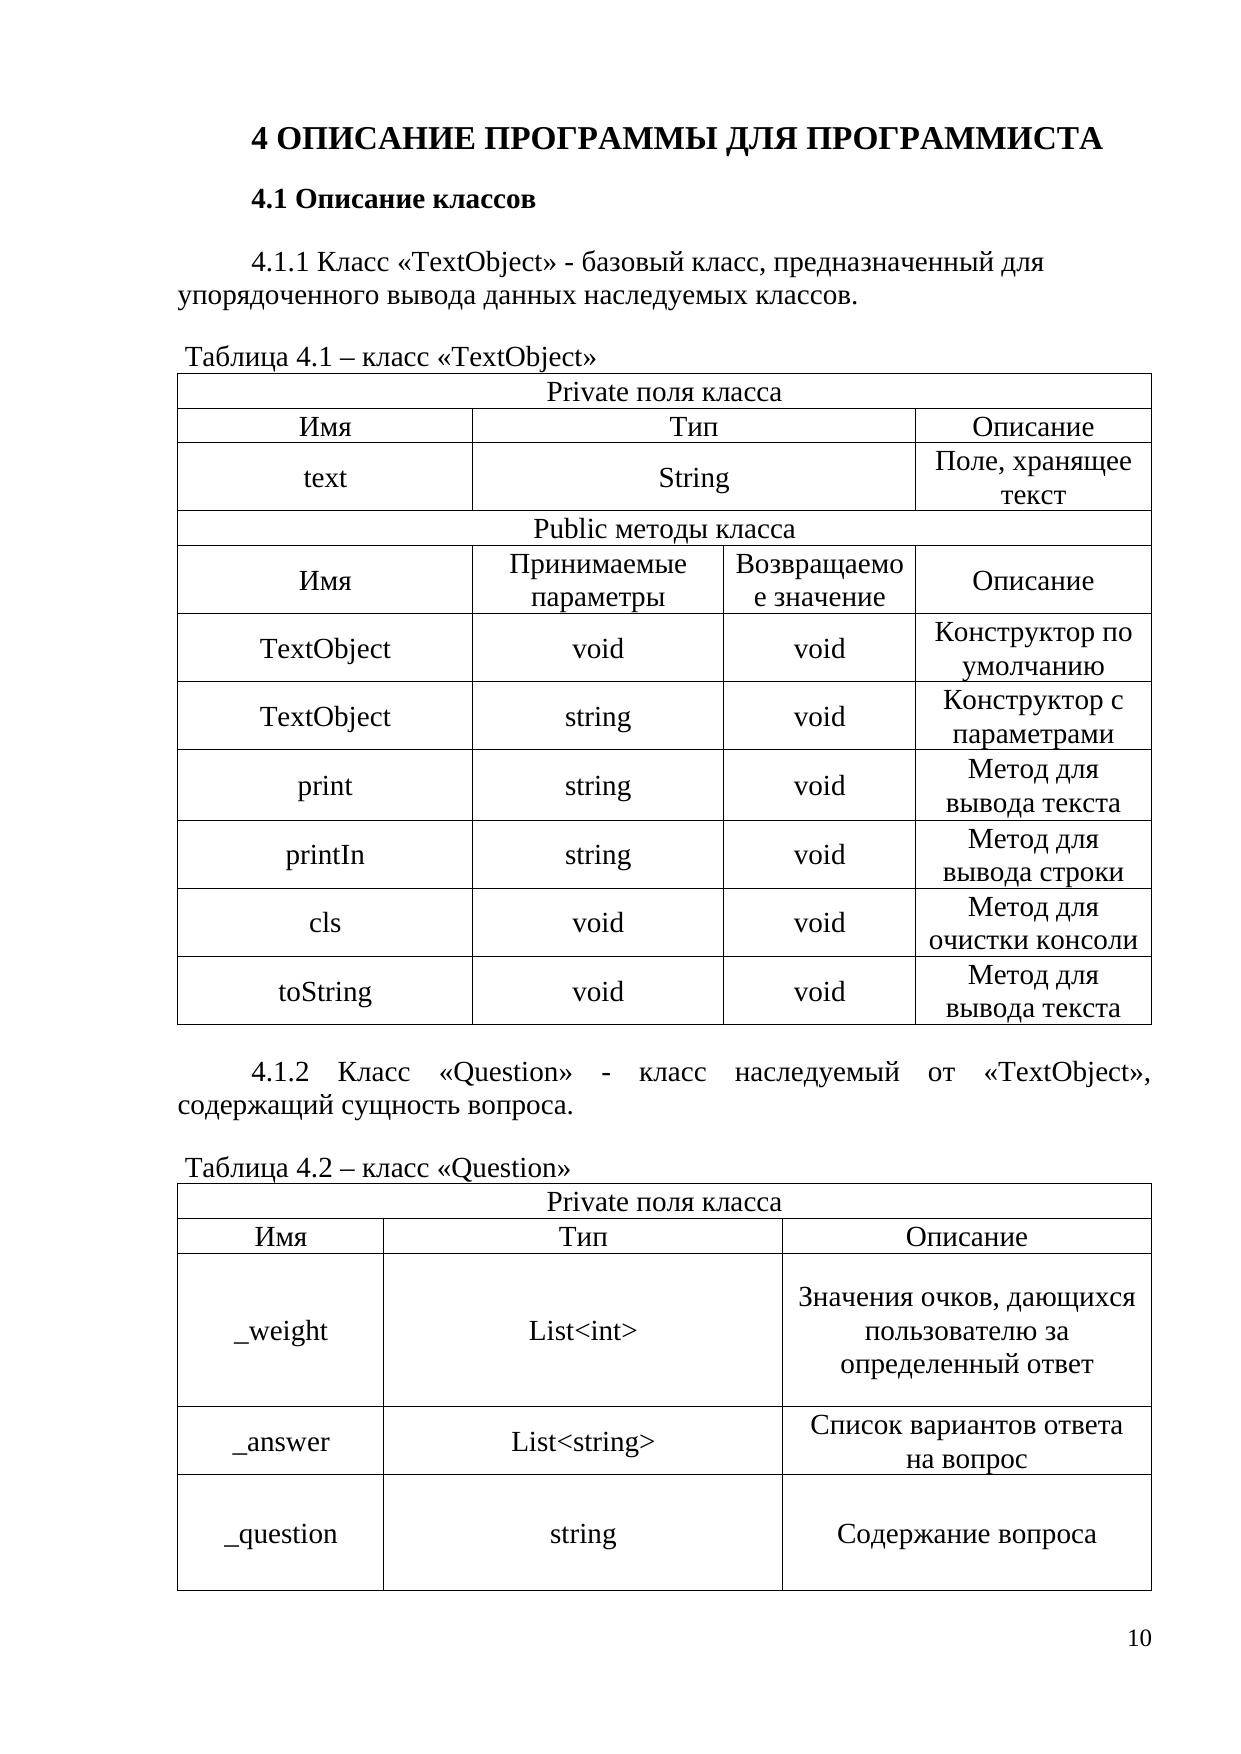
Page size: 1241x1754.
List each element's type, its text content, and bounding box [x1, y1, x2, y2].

text 4 ОПИСАНИЕ ПРОГРАММЫ ДЛЯ ПРОГРАММИСТА [177, 118, 1152, 156]
table_cell String [473, 443, 915, 510]
text Таблица 4.1 – класс «TextObject» [177, 339, 1152, 373]
table_cell _weight [178, 1254, 383, 1406]
table_cell void [724, 682, 915, 749]
table_cell print [178, 750, 472, 820]
table_header Private поля класса [178, 374, 1151, 408]
table_cell Список вариантов ответа на вопрос [783, 1407, 1151, 1474]
table_cell Описание [916, 409, 1151, 442]
table_cell List<int> [384, 1254, 782, 1406]
table_cell TextObject [178, 682, 472, 749]
table_cell _question [178, 1475, 383, 1590]
text 4.1.1 Класс «TextObject» - базовый класс, предназначенный для упорядоченного вывода данных наследуемых классов. [177, 244, 1152, 311]
table_cell Метод для вывода текста [916, 957, 1151, 1024]
table_cell Метод для очистки консоли [916, 889, 1151, 956]
table_cell Конструктор с параметрами [916, 682, 1151, 749]
table_cell Содержание вопроса [783, 1475, 1151, 1590]
table_cell void [724, 889, 915, 956]
text 4.1.2 Класс «Question» - класс наследуемый от «TextObject», содержащий сущность вопроса. [177, 1054, 1152, 1121]
table_cell Метод для вывода строки [916, 821, 1151, 888]
table_cell Имя [178, 409, 472, 442]
table_cell Описание [783, 1219, 1151, 1252]
table_cell void [473, 889, 723, 956]
text Таблица 4.2 – класс «Question» [177, 1150, 1152, 1183]
table_cell Поле, хранящее текст [916, 443, 1151, 510]
table_cell printIn [178, 821, 472, 888]
table_cell void [724, 750, 915, 820]
table_header Private поля класса [178, 1184, 1151, 1218]
table_cell Значения очков, дающихся пользователю за определенный ответ [783, 1254, 1151, 1406]
table_cell string [384, 1475, 782, 1590]
table_cell string [473, 821, 723, 888]
table_cell TextObject [178, 614, 472, 681]
table_cell Возвращаемое значение [724, 546, 915, 613]
table_cell void [473, 614, 723, 681]
table_cell void [473, 957, 723, 1024]
table_cell toString [178, 957, 472, 1024]
table_cell _answer [178, 1407, 383, 1474]
text 4.1 Описание классов [177, 181, 1152, 215]
table_cell Принимаемые параметры [473, 546, 723, 613]
table_cell Public методы класса [178, 511, 1151, 545]
table_cell text [178, 443, 472, 510]
table_cell cls [178, 889, 472, 956]
table_cell Тип [473, 409, 915, 442]
table_cell Конструктор по умолчанию [916, 614, 1151, 681]
table_cell Тип [384, 1219, 782, 1252]
table_cell void [724, 957, 915, 1024]
table_cell void [724, 821, 915, 888]
table_cell void [724, 614, 915, 681]
table_cell Имя [178, 1219, 383, 1252]
table_cell string [473, 750, 723, 820]
table_cell Метод для вывода текста [916, 750, 1151, 820]
table_cell string [473, 682, 723, 749]
table_cell List<string> [384, 1407, 782, 1474]
table_cell Имя [178, 546, 472, 613]
table_cell Описание [916, 546, 1151, 613]
